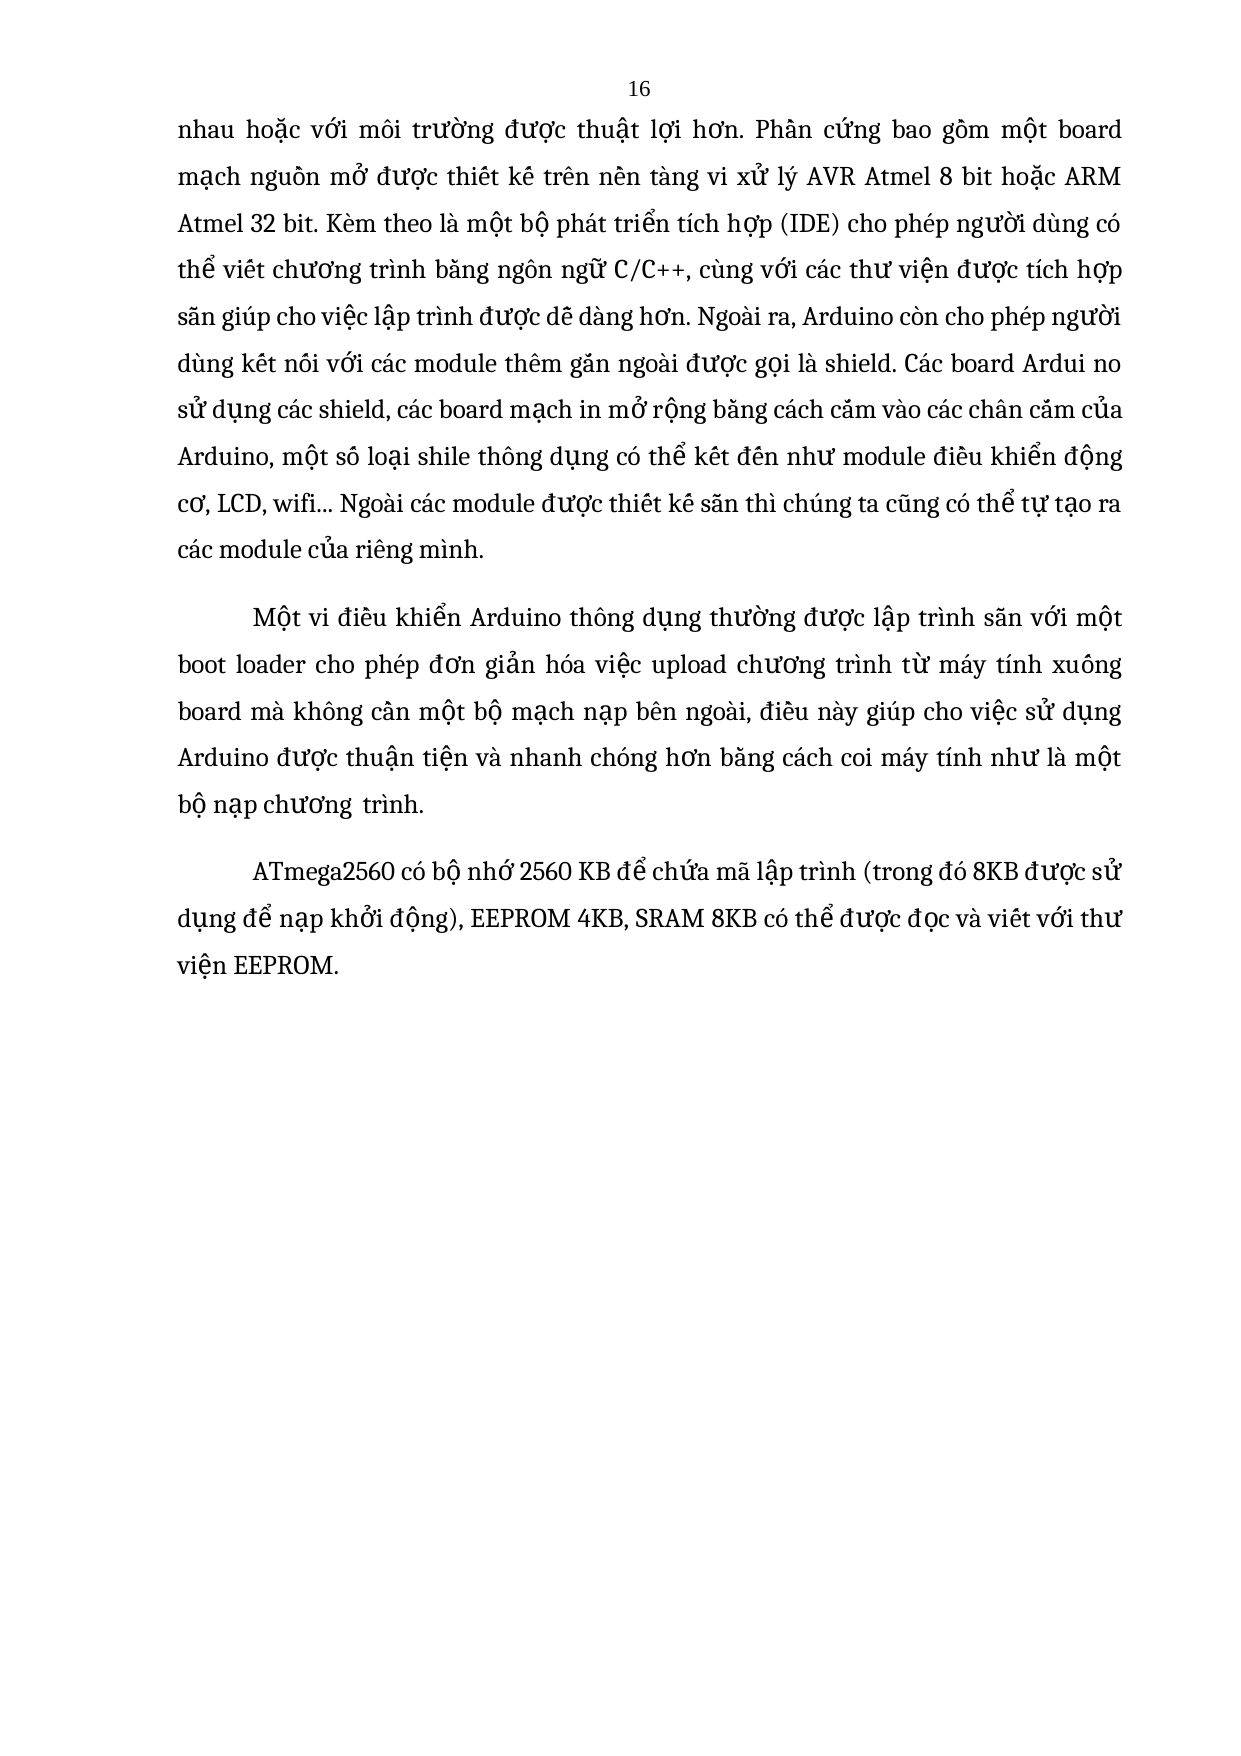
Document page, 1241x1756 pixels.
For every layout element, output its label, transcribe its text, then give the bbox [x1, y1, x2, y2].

text Một vi điều khiển Arduino thông dụng thường được lập trình sẵn với một boot loader cho phép đơn giản hóa việc upload chương trình từ máy tính xuống board mà không cần một bộ mạch nạp bên ngoài, điều này giúp cho việc sử dụng Arduino được thuận tiện và nhanh chóng hơn bằng cách coi máy tính như là một bộ nạp chương trình. [177, 602, 1123, 820]
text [177, 114, 1123, 566]
text ATmega2560 có bộ nhớ 2560 KB để chứa mã lập trình (trong đó 8KB được sử dụng để nạp khởi động), EEPROM 4KB, SRAM 8KB có thể được đọc và viết với thư viện EEPROM. [177, 856, 1123, 981]
